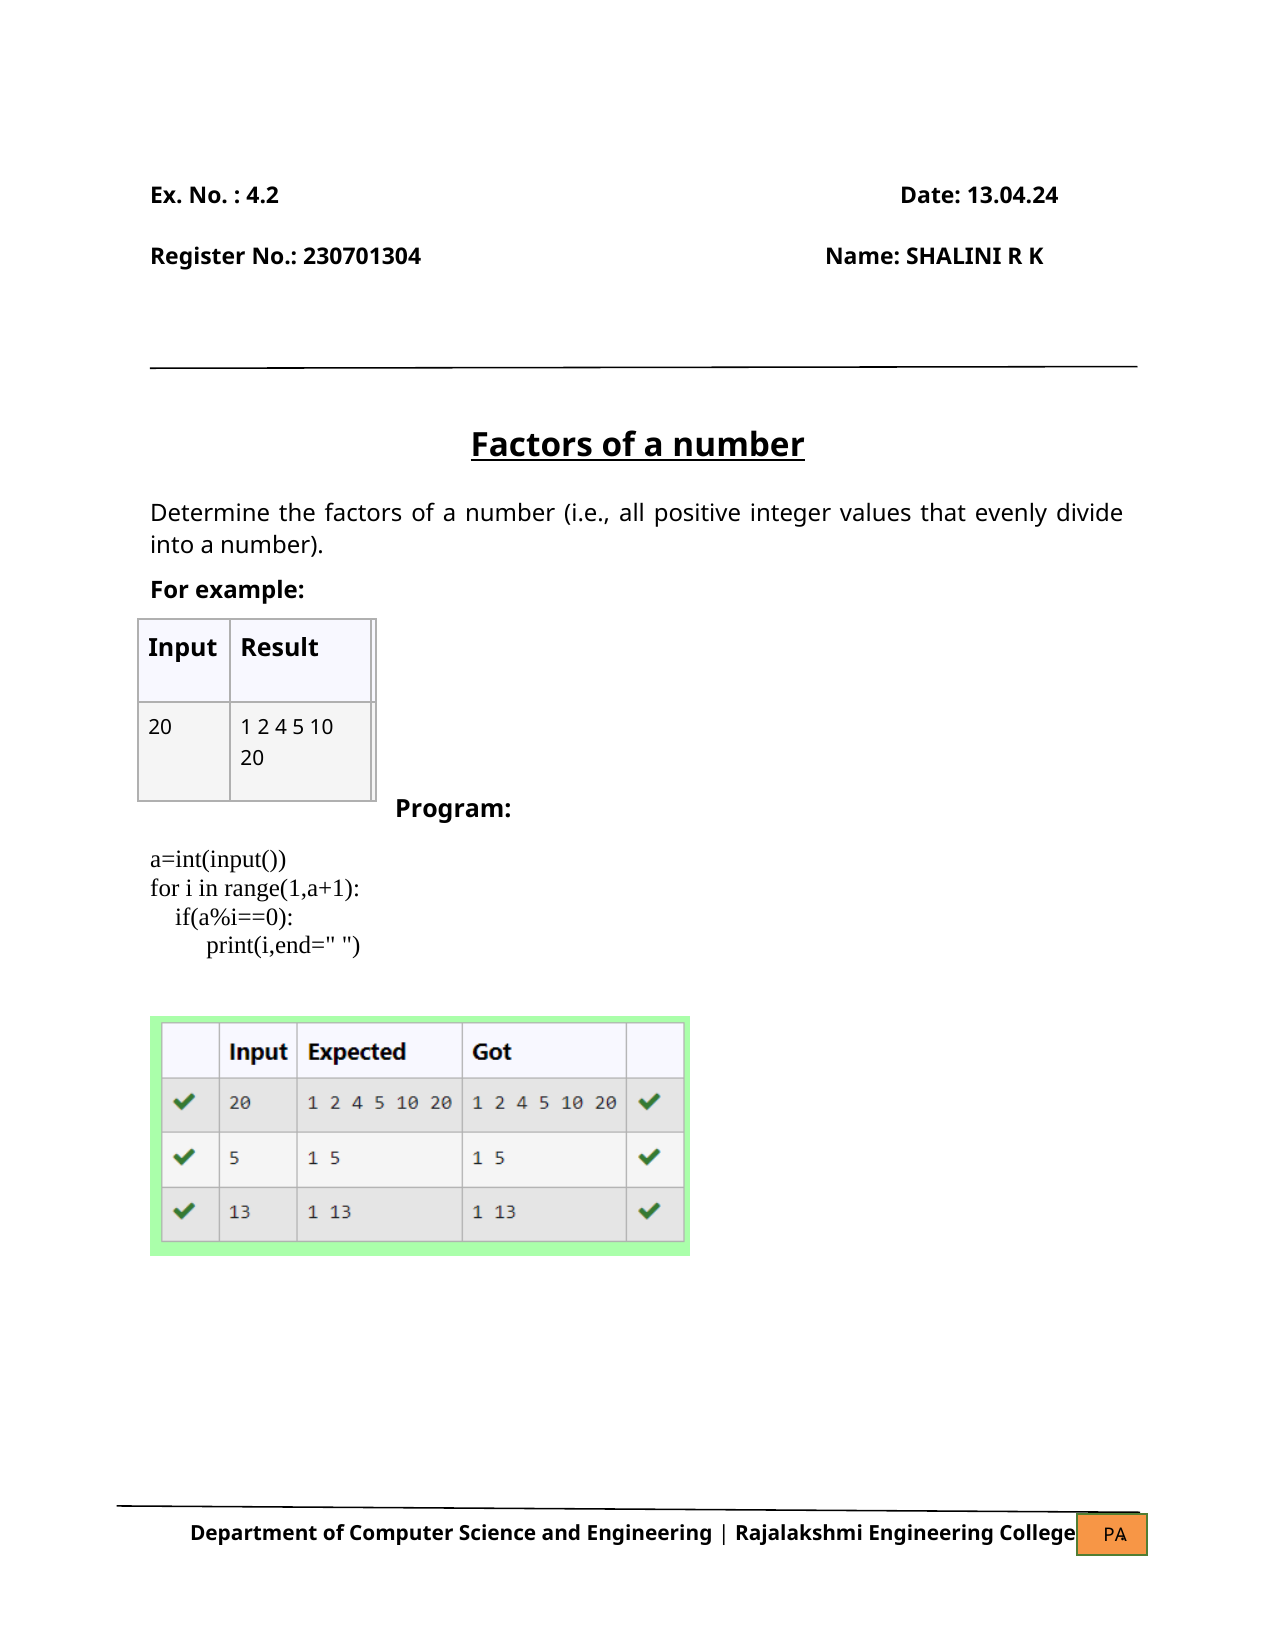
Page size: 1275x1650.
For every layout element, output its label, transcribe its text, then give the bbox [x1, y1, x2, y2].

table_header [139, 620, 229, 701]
text For example: [150, 573, 1125, 606]
picture [150, 1016, 690, 1256]
text Factors of a number [150, 421, 1125, 466]
text print(i,end=" ") [150, 931, 1125, 959]
text Ex. No. : 4.2 Date: 13.04.24 [150, 179, 1125, 210]
text for i in range(1,a+1): [150, 873, 1125, 902]
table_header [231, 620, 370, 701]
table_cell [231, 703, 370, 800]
text Register No.: 230701304 Name: SHALINI R K [150, 239, 1125, 271]
text Program: [150, 791, 1125, 825]
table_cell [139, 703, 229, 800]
text a=int(input()) [150, 844, 1125, 873]
text Determine the factors of a number (i.e., all positive integer values that evenly divide into a number). [150, 495, 1125, 561]
text if(a%i==0): [150, 902, 1125, 931]
